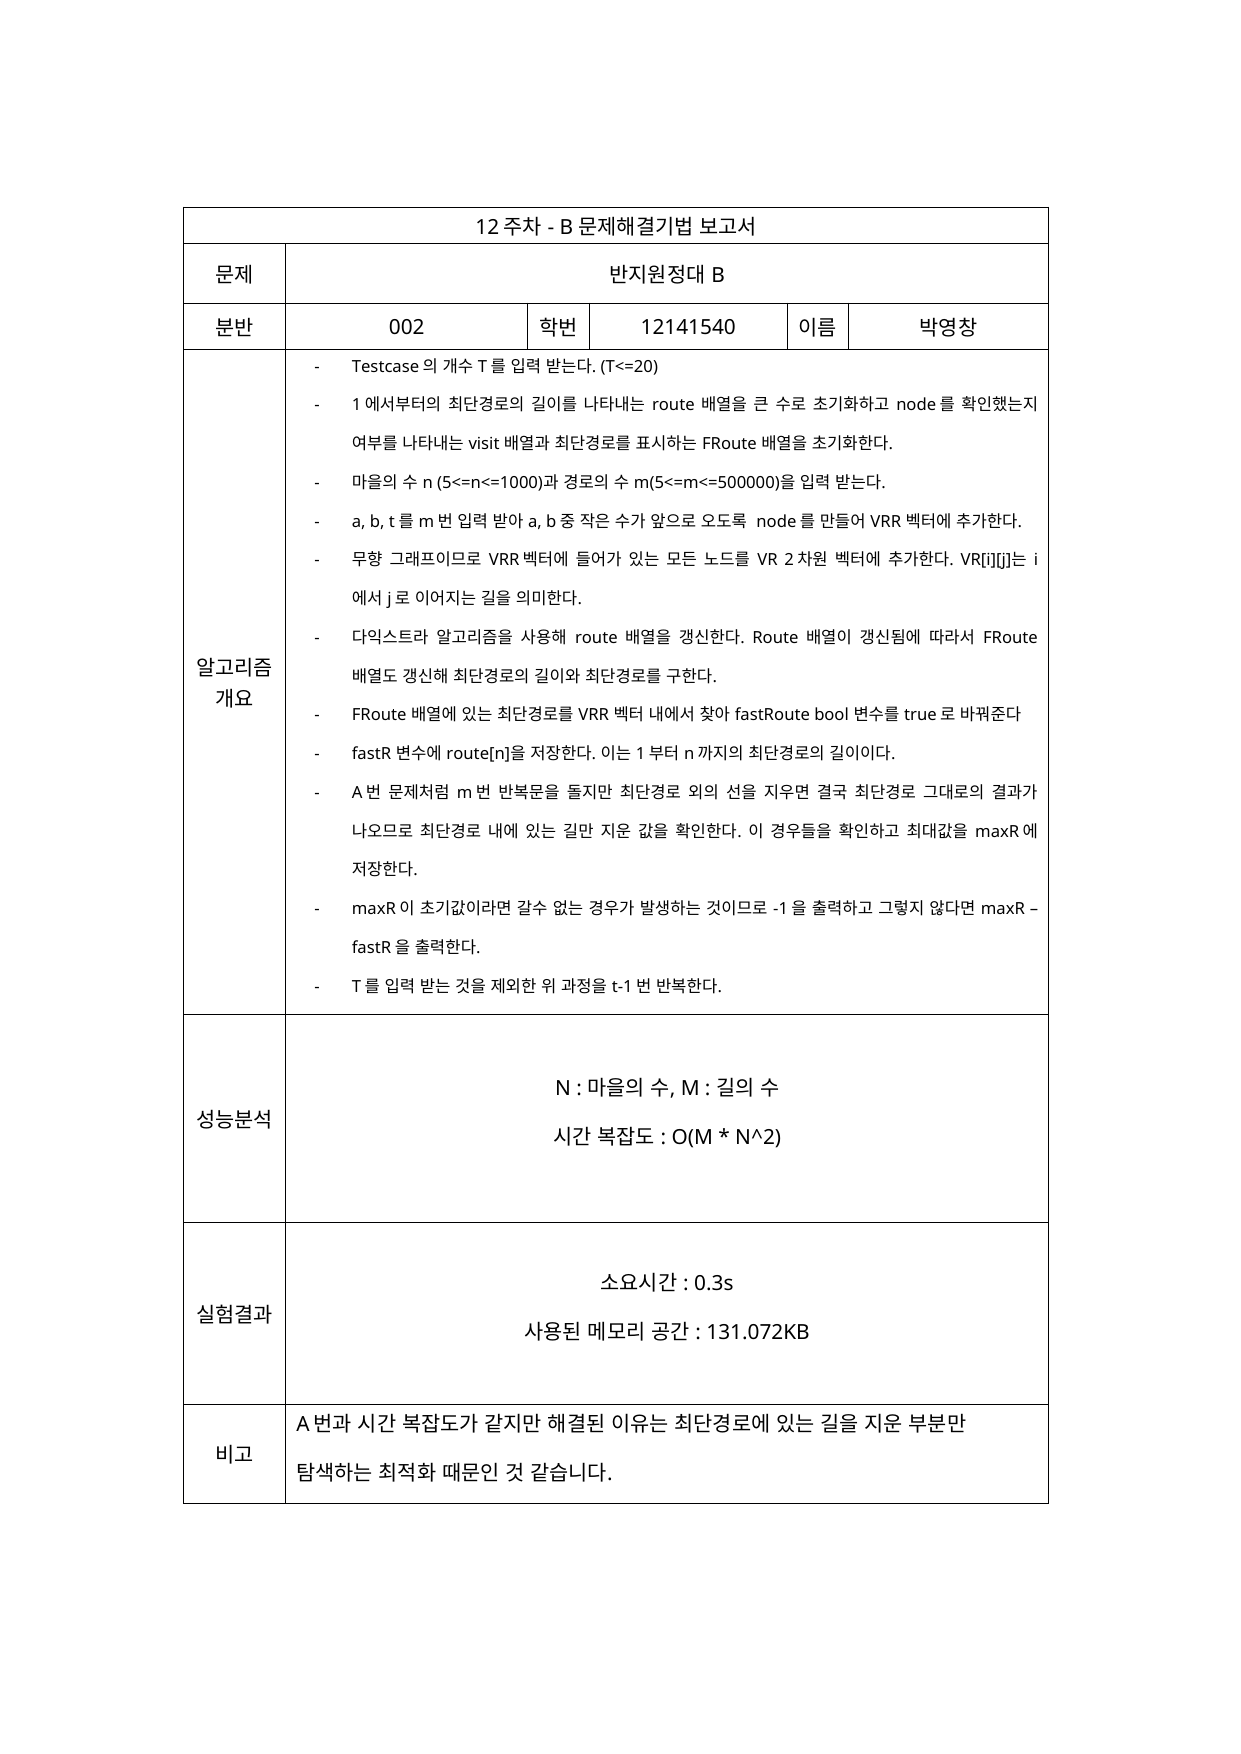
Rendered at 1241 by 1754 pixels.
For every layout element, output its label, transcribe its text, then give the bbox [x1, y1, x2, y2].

table_cell N : 마을의 수, M : 길의 수 시간 복잡도 : O(M * N^2) [286, 1015, 1048, 1222]
table_header 12주차 - B 문제해결기법 보고서 [184, 208, 1048, 243]
table_cell 반지원정대 B [286, 244, 1048, 303]
table_cell Testcase의 개수 T를 입력 받는다. (T<=20) 1에서부터의 최단경로의 길이를 나타내는 route 배열을 큰 수로 초기화하고 node를 확인했는지 여부를 나타내는 visit 배열과 최단경로를 표시하는 FRoute 배열을 초기화한다. 마을의 수 n (5<=n<=1000)과 경로의 수 m(5<=m<=500000)을 입력 받는다. a, b, t를 m번 입력 받아 a, b중 작은 수가 앞으로 오도록 node를 만들어 VRR 벡터에 추가한다. 무향 그래프이므로 VRR벡터에 들어가 있는 모든 노드를 VR 2차원 벡터에 추가한다. VR[i][j]는 i에서 j로 이어지는 길을 의미한다. 다익스트라 알고리즘을 사용해 route 배열을 갱신한다. Route 배열이 갱신됨에 따라서 FRoute 배열도 갱신해 최단경로의 길이와 최단경로를 구한다. FRoute 배열에 있는 최단경로를 VRR 벡터 내에서 찾아 fastRoute bool 변수를 true로 바꿔준다 fastR 변수에 route[n]을 저장한다. 이는 1부터 n까지의 최단경로의 길이이다. A번 문제처럼 m번 반복문을 돌지만 최단경로 외의 선을 지우면 결국 최단경로 그대로의 결과가 나오므로 최단경로 내에 있는 길만 지운 값을 확인한다. 이 경우들을 확인하고 최대값을 maxR에 저장한다. maxR이 초기값이라면 갈수 없는 경우가 발생하는 것이므로 -1을 출력하고 그렇지 않다면 maxR – fastR을 출력한다. T를 입력 받는 것을 제외한 위 과정을 t-1번 반복한다. [286, 350, 1048, 1014]
table_cell A번과 시간 복잡도가 같지만 해결된 이유는 최단경로에 있는 길을 지운 부분만 탐색하는 최적화 때문인 것 같습니다. [286, 1405, 1048, 1503]
table_cell 12141540 [590, 304, 787, 349]
table_cell 002 [286, 304, 527, 349]
table_cell 비고 [184, 1405, 285, 1503]
table_cell 이름 [788, 304, 848, 349]
table_cell 알고리즘 개요 [184, 350, 285, 1014]
table_cell 성능분석 [184, 1015, 285, 1222]
table_cell 문제 [184, 244, 285, 303]
table_cell 실험결과 [184, 1223, 285, 1404]
table_cell 학번 [528, 304, 589, 349]
table_cell 소요시간 : 0.3s 사용된 메모리 공간 : 131.072KB [286, 1223, 1048, 1404]
table_cell 박영창 [849, 304, 1048, 349]
table_cell 분반 [184, 304, 285, 349]
